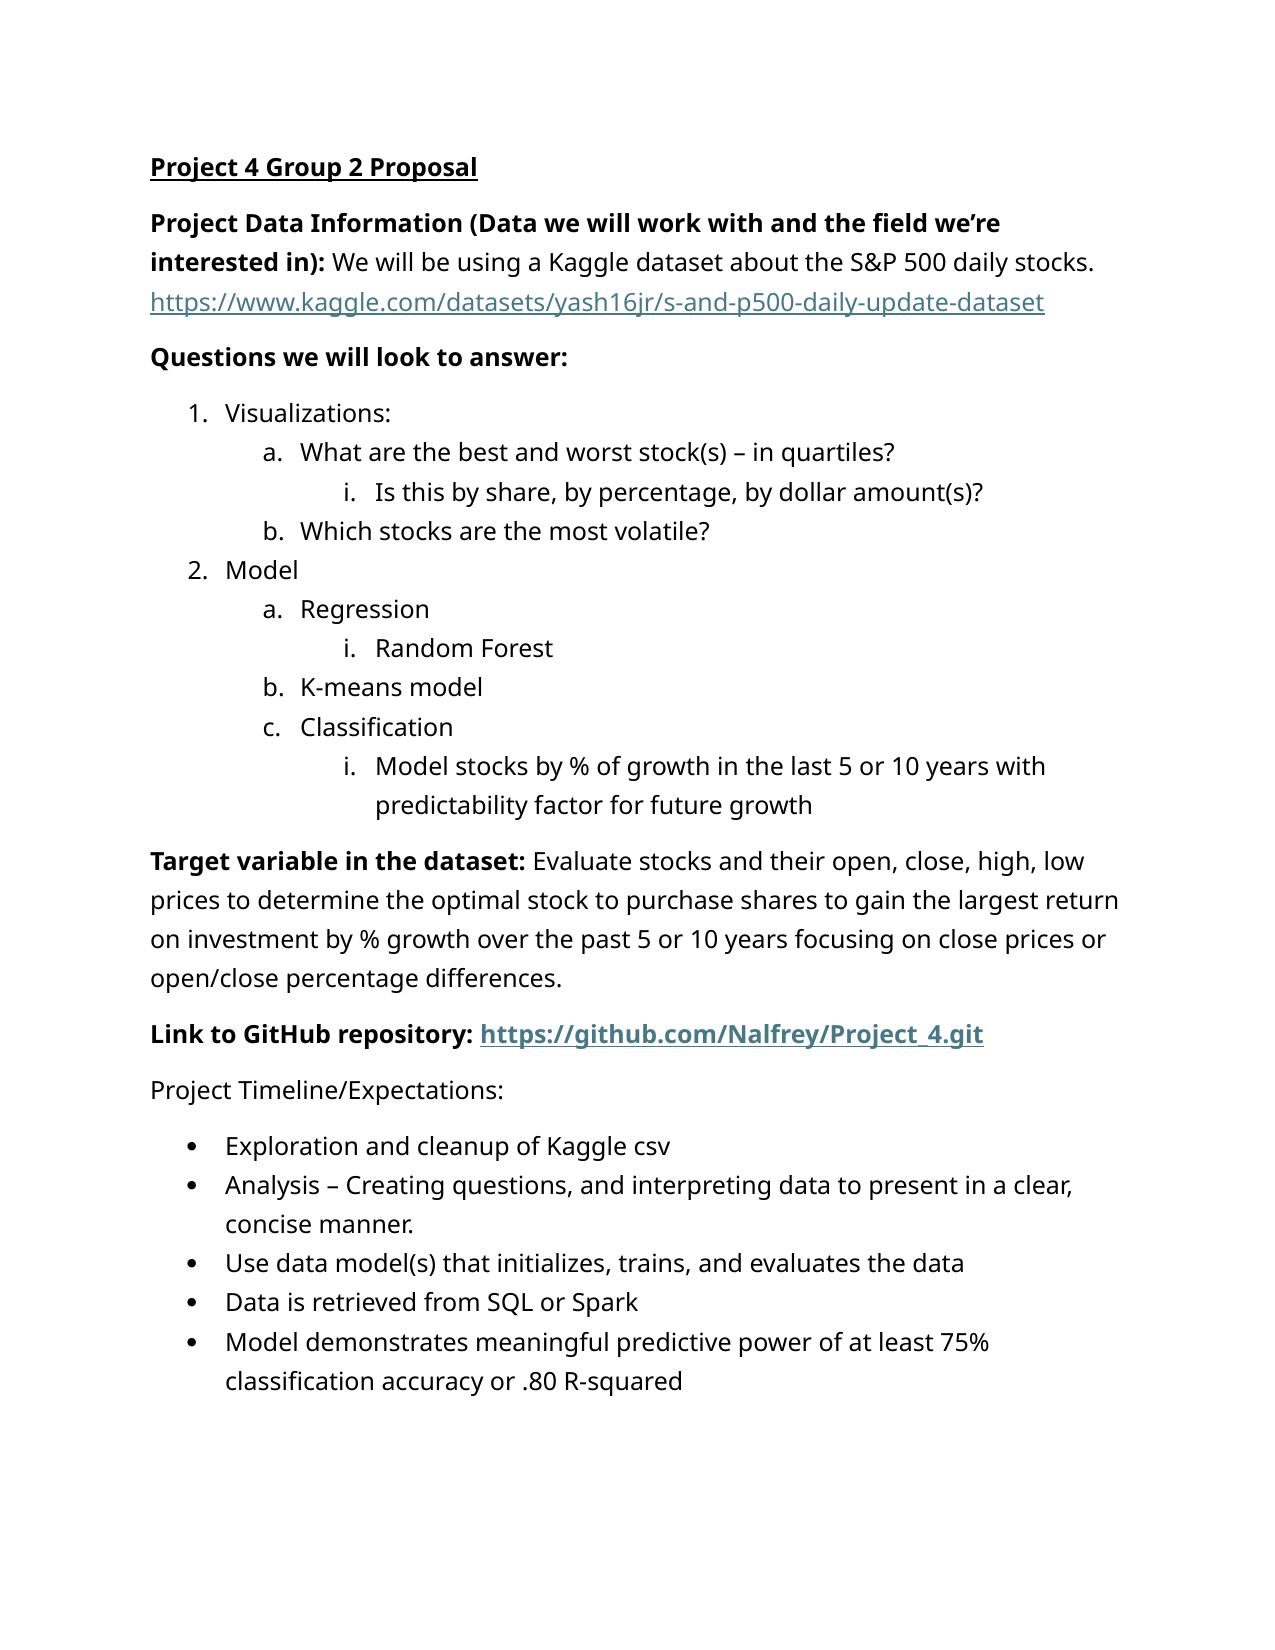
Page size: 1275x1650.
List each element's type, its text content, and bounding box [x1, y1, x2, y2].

list Which stocks are the most volatile? [262, 513, 1125, 547]
list Data is retrieved from SQL or Spark [187, 1285, 1125, 1319]
list Random Forest [356, 631, 1125, 665]
list Exploration and cleanup of Kaggle csv [187, 1128, 1125, 1162]
list Regression [262, 592, 1125, 626]
list Is this by share, by percentage, by dollar amount(s)? [356, 474, 1125, 508]
list Classification [262, 709, 1125, 743]
list What are the best and worst stock(s) – in quartiles? [262, 435, 1125, 469]
text Project Data Information (Data we will work with and the field we’re interested in): We will be using a Kaggle dataset about the S&P 500 daily stocks. https://www.kaggle.com/datasets/yash16jr/s-and-p500-daily-update-dataset [150, 206, 1125, 318]
list Analysis – Creating questions, and interpreting data to present in a clear, concise manner. [187, 1167, 1125, 1241]
text Target variable in the dataset: Evaluate stocks and their open, close, high, low prices to determine the optimal stock to purchase shares to gain the largest return on investment by % growth over the past 5 or 10 years focusing on close prices or open/close percentage differences. [150, 843, 1125, 995]
list Model [187, 552, 1125, 587]
text Questions we will look to answer: [150, 340, 1125, 374]
text Project 4 Group 2 Proposal [150, 150, 1125, 184]
text Link to GitHub repository: https://github.com/Nalfrey/Project_4.git [150, 1017, 1125, 1051]
list Model stocks by % of growth in the last 5 or 10 years with predictability factor for future growth [356, 748, 1125, 822]
list Visualizations: [187, 396, 1125, 430]
list Use data model(s) that initializes, trains, and evaluates the data [187, 1246, 1125, 1280]
list Model demonstrates meaningful predictive power of at least 75% classification accuracy or .80 R-squared [187, 1324, 1125, 1397]
list K-means model [262, 670, 1125, 704]
text Project Timeline/Expectations: [150, 1072, 1125, 1107]
